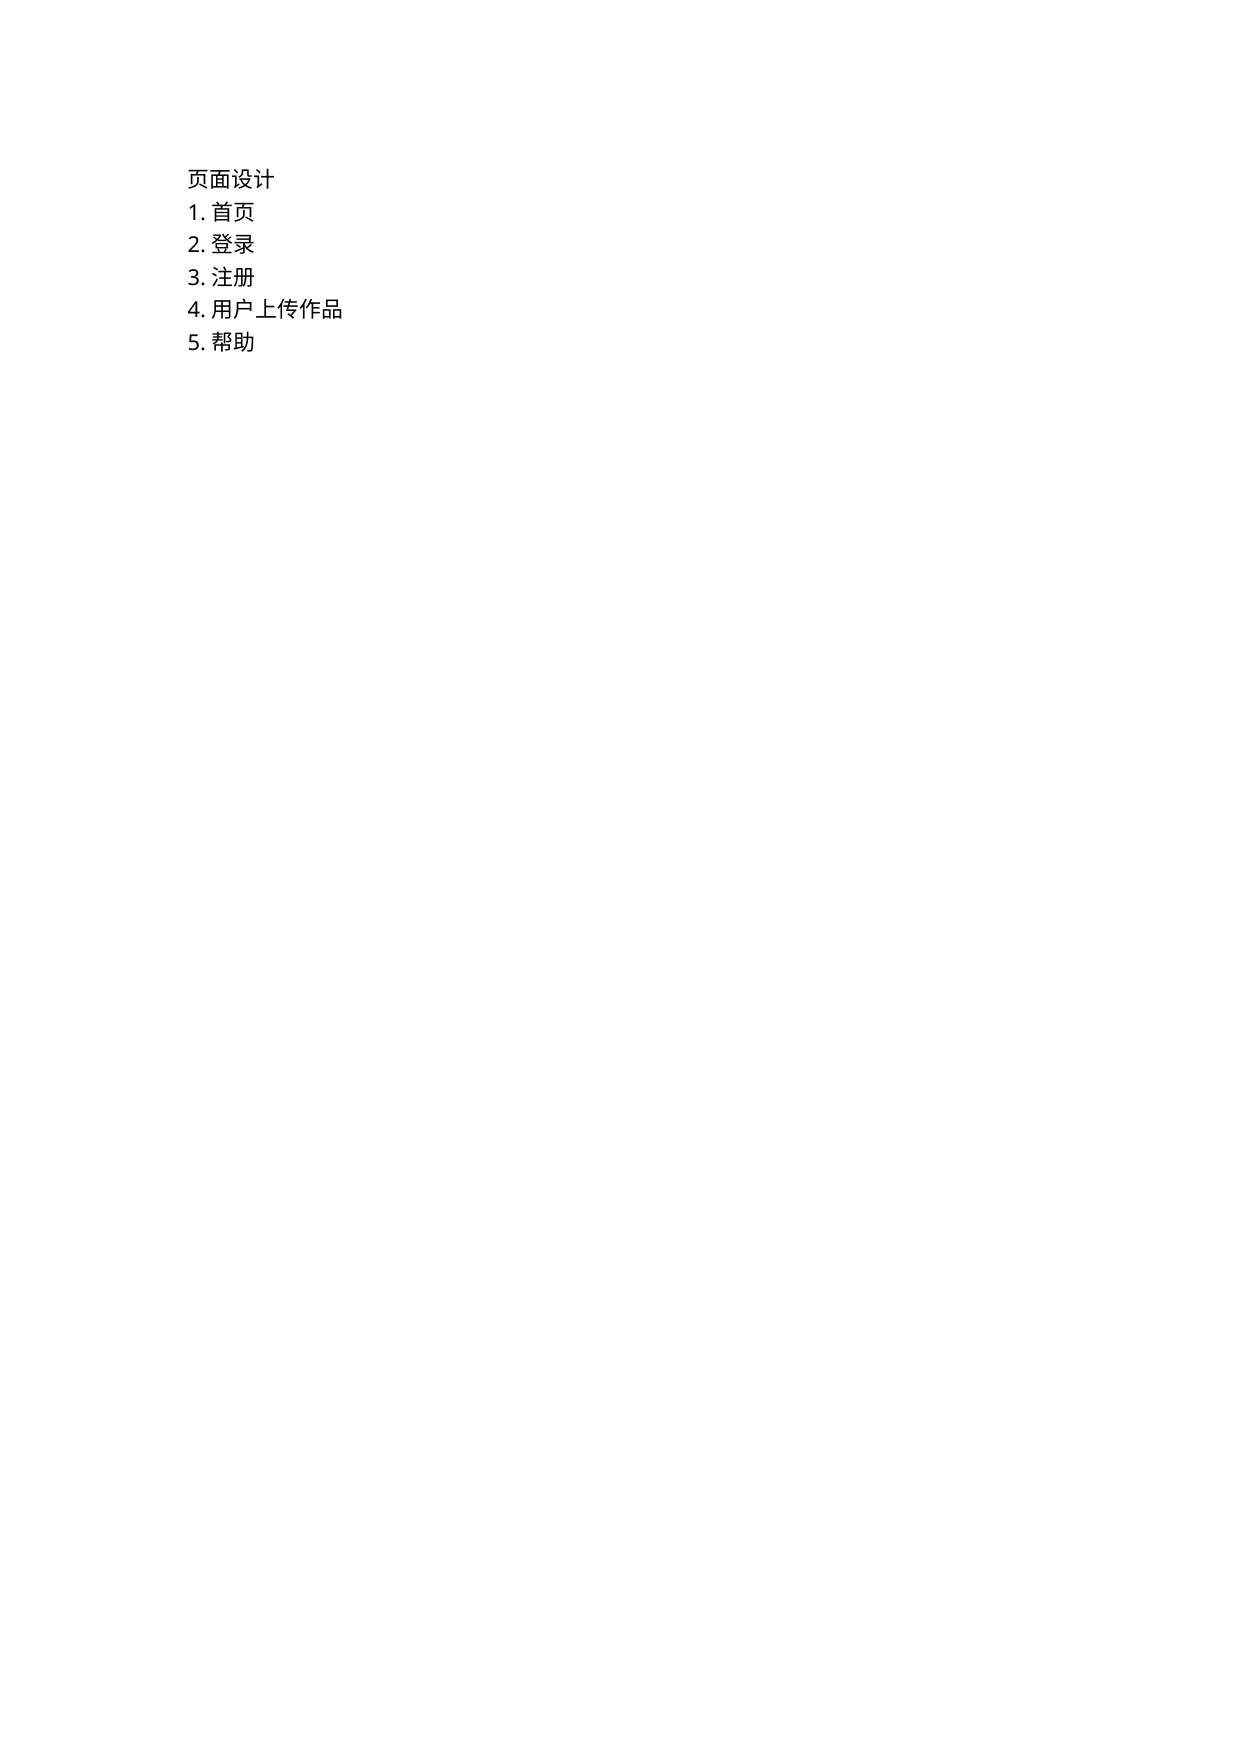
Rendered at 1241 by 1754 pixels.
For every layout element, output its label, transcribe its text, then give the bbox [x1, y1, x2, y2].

text 页面设计 [187, 162, 1053, 194]
text 4. 用户上传作品 [187, 292, 1053, 324]
text 1. 首页 [187, 194, 1053, 227]
text 5. 帮助 [187, 324, 1053, 357]
text 3. 注册 [187, 259, 1053, 292]
text 2. 登录 [187, 227, 1053, 259]
